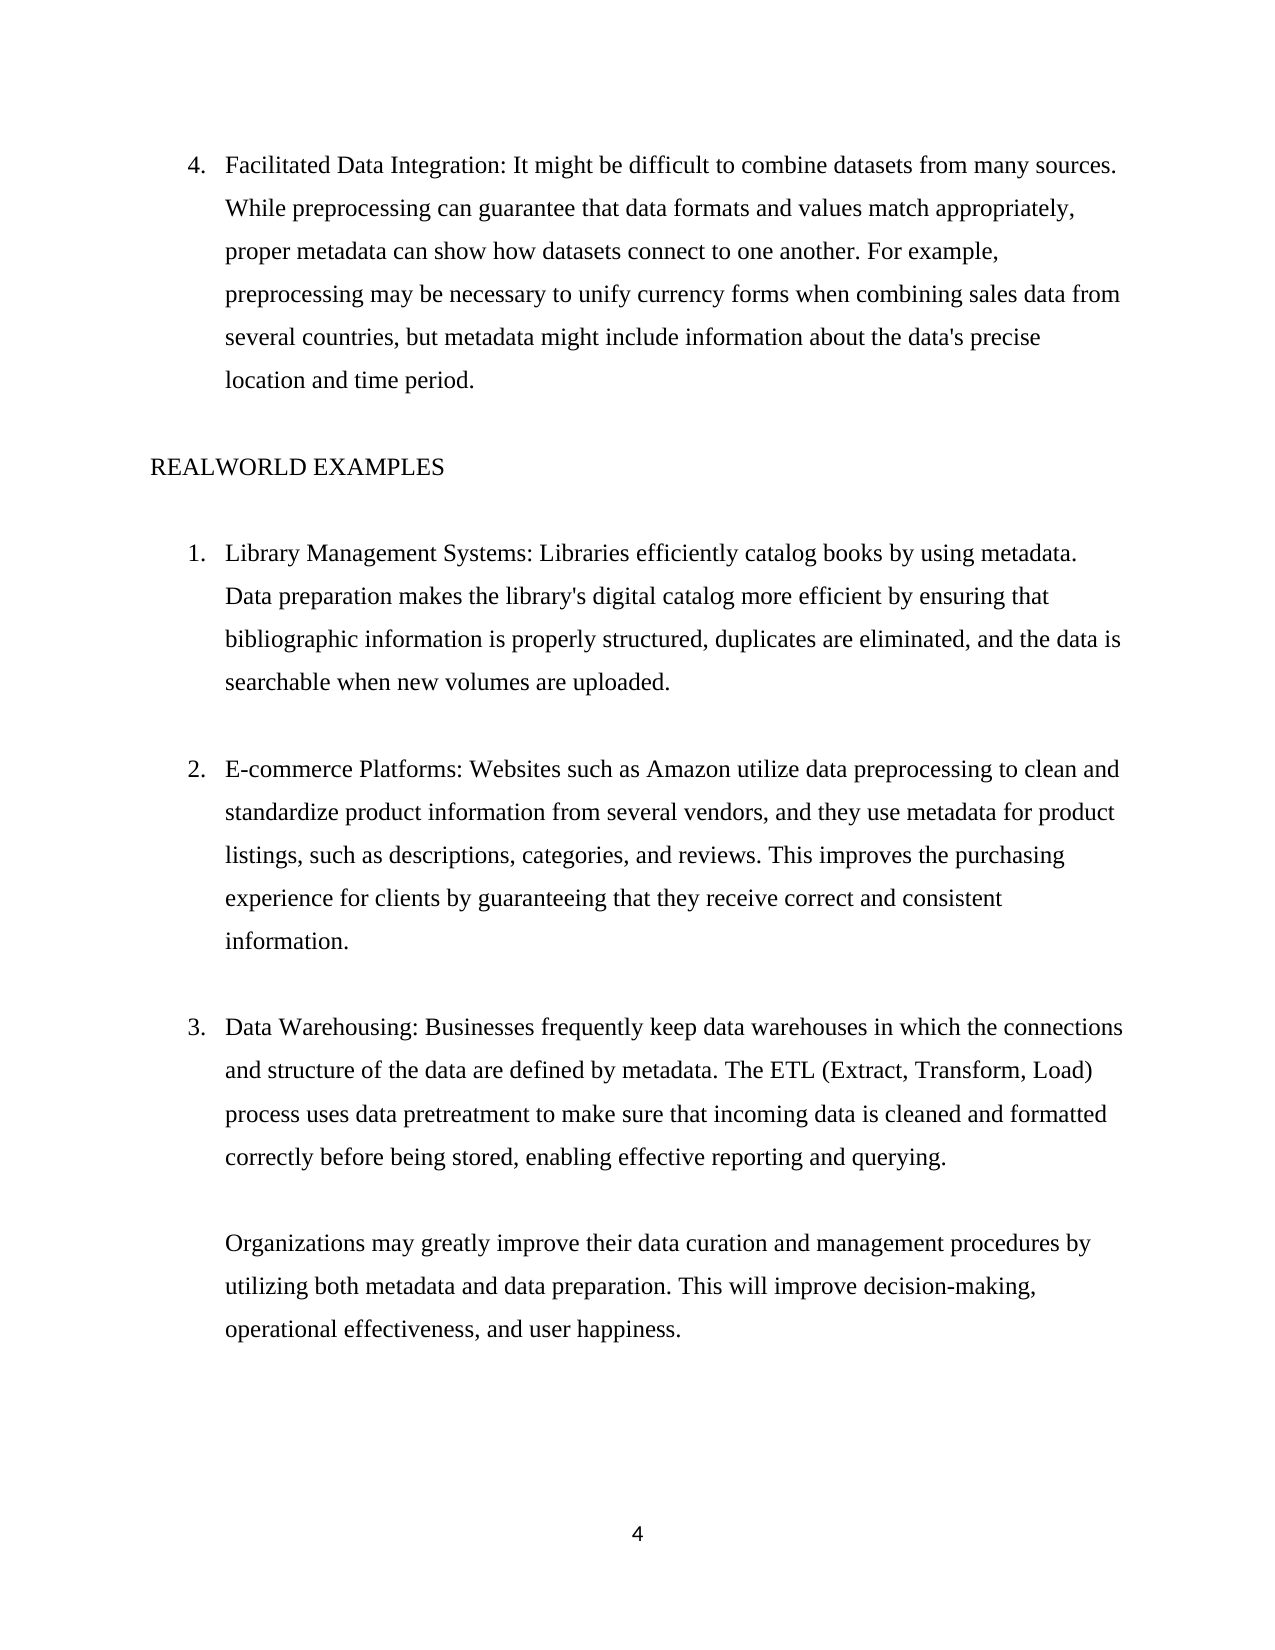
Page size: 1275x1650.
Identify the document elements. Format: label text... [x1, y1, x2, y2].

list Library Management Systems: Libraries efficiently catalog books by using metadata. Data preparation makes the library's digital catalog more efficient by ensuring that bibliographic information is properly structured, duplicates are eliminated, and the data is searchable when new volumes are uploaded. [187, 538, 1125, 696]
list Facilitated Data Integration: It might be difficult to combine datasets from many sources. While preprocessing can guarantee that data formats and values match appropriately, proper metadata can show how datasets connect to one another. For example, preprocessing may be necessary to unify currency forms when combining sales data from several countries, but metadata might include information about the data's precise location and time period. [187, 150, 1125, 394]
list Data Warehousing: Businesses frequently keep data warehouses in which the connections and structure of the data are defined by metadata. The ETL (Extract, Transform, Load) process uses data pretreatment to make sure that incoming data is cleaned and formatted correctly before being stored, enabling effective reporting and querying. Organizations may greatly improve their data curation and management procedures by utilizing both metadata and data preparation. This will improve decision-making, operational effectiveness, and user happiness. [187, 1012, 1125, 1343]
text REALWORLD EXAMPLES [150, 452, 1125, 481]
list E-commerce Platforms: Websites such as Amazon utilize data preprocessing to clean and standardize product information from several vendors, and they use metadata for product listings, such as descriptions, categories, and reviews. This improves the purchasing experience for clients by guaranteeing that they receive correct and consistent information. [187, 754, 1125, 955]
